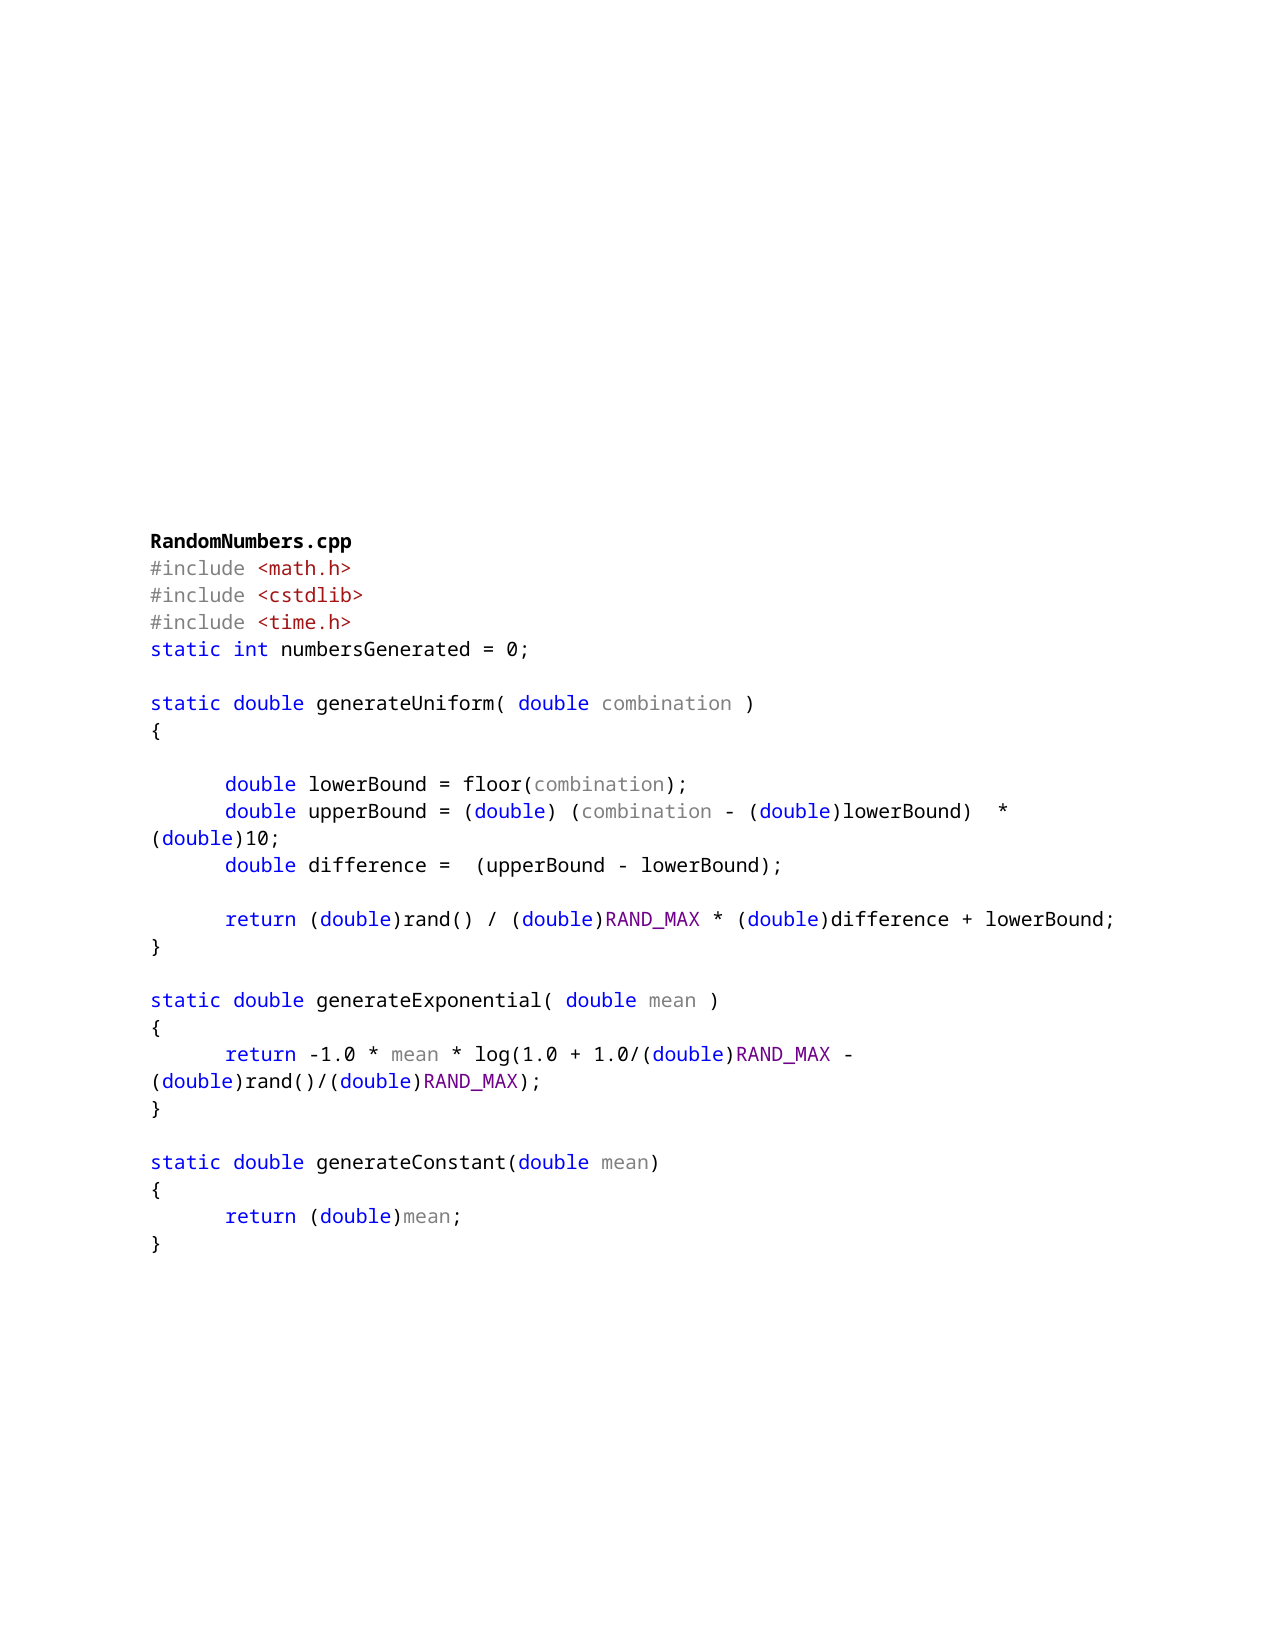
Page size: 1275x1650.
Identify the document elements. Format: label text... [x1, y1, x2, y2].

text } [150, 1229, 1125, 1256]
text static int numbersGenerated = 0; [150, 636, 1125, 663]
text { [150, 1175, 1125, 1202]
text return (double)rand() / (double)RAND_MAX * (double)difference + lowerBound; [150, 905, 1125, 932]
text } [150, 1094, 1125, 1121]
text static double generateUniform( double combination ) [150, 689, 1125, 717]
text { [150, 717, 1125, 743]
text double lowerBound = floor(combination); [150, 771, 1125, 797]
text } [150, 932, 1125, 959]
text double upperBound = (double) (combination - (double)lowerBound) * (double)10; [150, 797, 1125, 851]
text static double generateExponential( double mean ) [150, 986, 1125, 1013]
text #include <cstdlib> [150, 582, 1125, 609]
text #include <time.h> [150, 609, 1125, 636]
text return (double)mean; [150, 1202, 1125, 1229]
text return -1.0 * mean * log(1.0 + 1.0/(double)RAND_MAX - (double)rand()/(double)RAND_MAX); [150, 1040, 1125, 1094]
text #include <math.h> [150, 555, 1125, 582]
text RandomNumbers.cpp [150, 528, 1125, 555]
text static double generateConstant(double mean) [150, 1148, 1125, 1175]
text double difference = (upperBound - lowerBound); [150, 851, 1125, 878]
text { [150, 1013, 1125, 1040]
